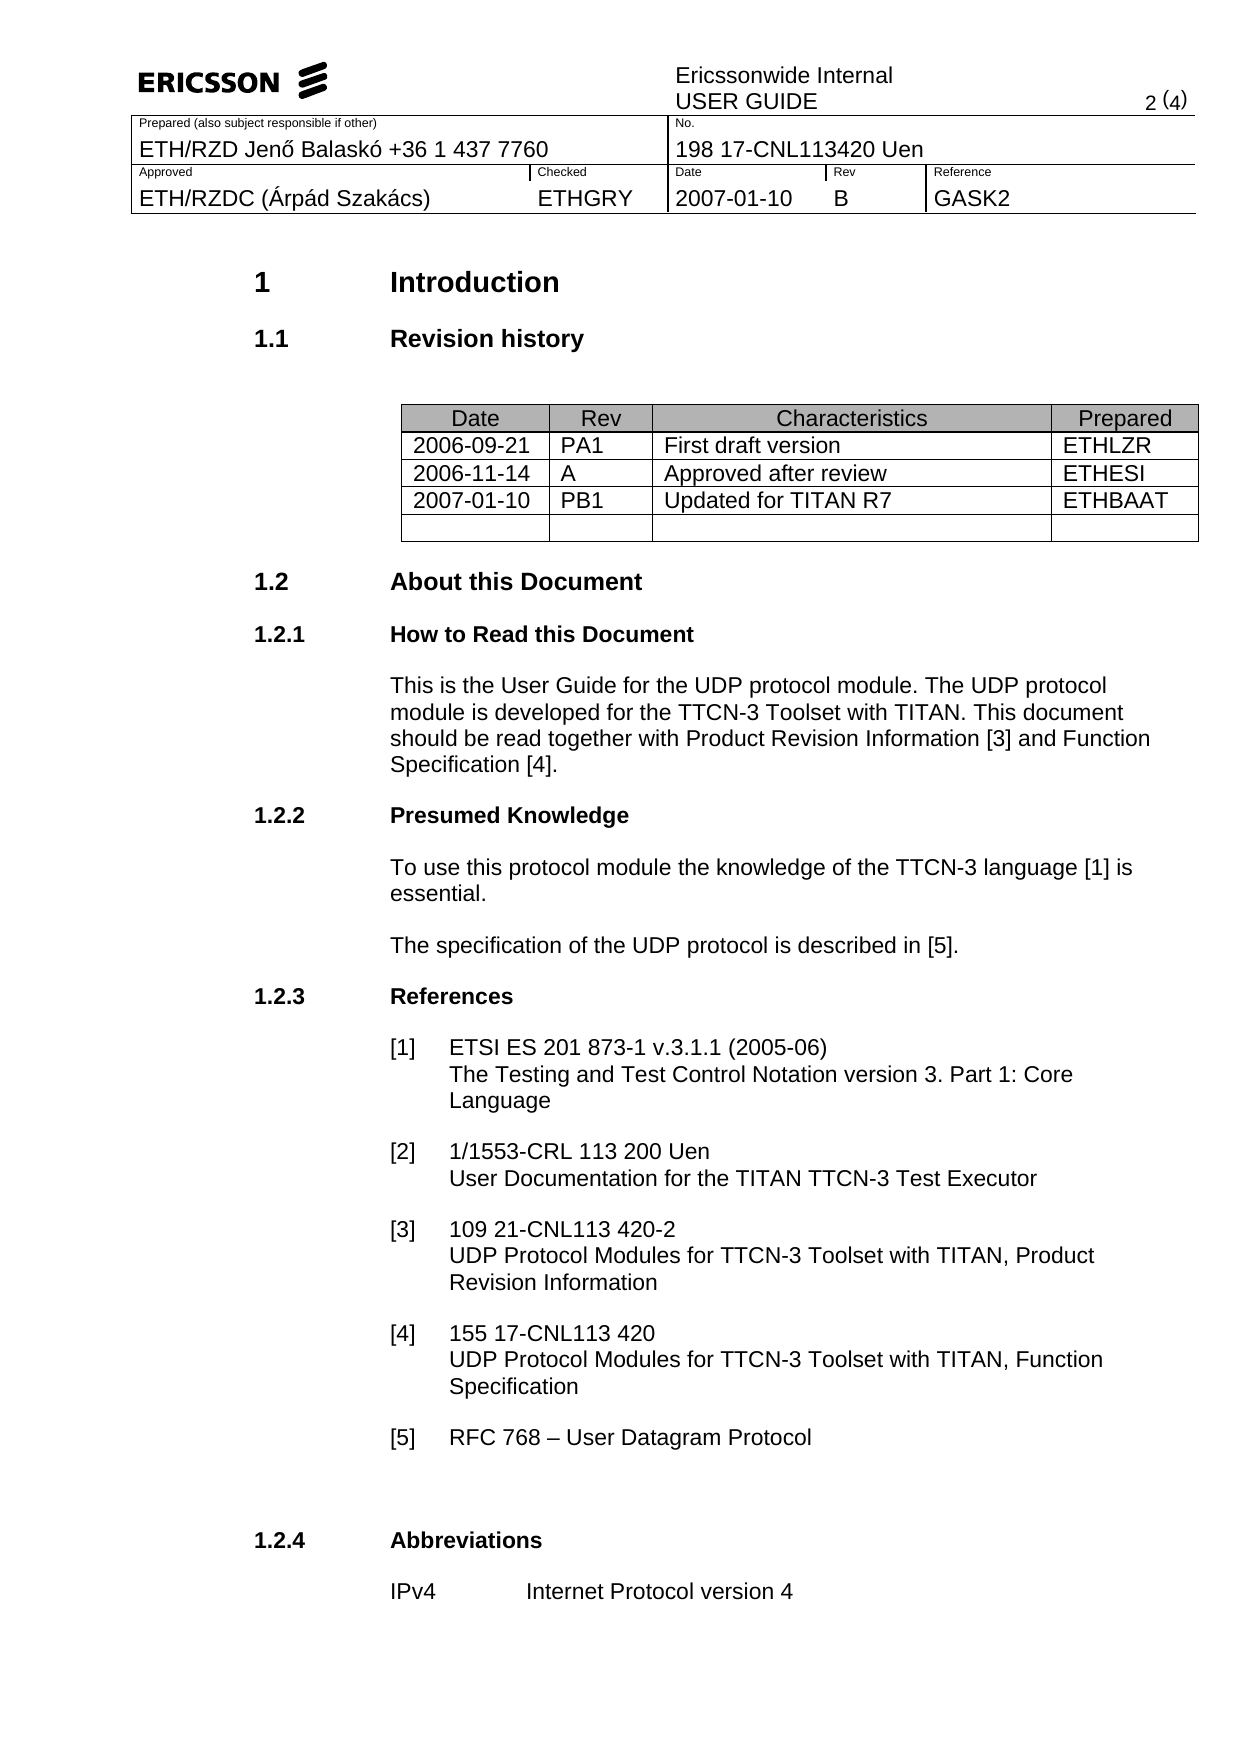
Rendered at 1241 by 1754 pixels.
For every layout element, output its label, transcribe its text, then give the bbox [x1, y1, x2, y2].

subtitle Introduction [254, 265, 1181, 299]
text To use this protocol module the knowledge of the TTCN-3 language [1] is essential. [390, 854, 1181, 907]
table_cell 2006-11-14 [402, 460, 549, 486]
table_cell [653, 515, 1051, 541]
table_cell [402, 515, 549, 541]
table_cell 2007-01-10 [402, 487, 549, 513]
text [3] 109 21-CNL113 420-2 UDP Protocol Modules for TTCN-3 Toolset with TITAN, Product Revision Information [390, 1216, 1181, 1295]
table_cell ETHLZR [1052, 433, 1198, 459]
subtitle Presumed Knowledge [254, 802, 1181, 829]
table_header Characteristics [653, 405, 1051, 431]
text The specification of the UDP protocol is described in [5]. [390, 932, 1181, 958]
subtitle About this Document [254, 567, 1181, 596]
subtitle How to Read this Document [254, 621, 1181, 647]
subtitle Revision history [254, 324, 1181, 353]
table_header Date [402, 405, 549, 431]
table_cell ETHESI [1052, 460, 1198, 486]
table_header Rev [550, 405, 652, 431]
subtitle Abbreviations [254, 1527, 1181, 1553]
text IPv4 Internet Protocol version 4 [390, 1578, 1181, 1604]
table_cell PA1 [550, 433, 652, 459]
table_cell PB1 [550, 487, 652, 513]
text This is the User Guide for the UDP protocol module. The UDP protocol module is developed for the TTCN-3 Toolset with TITAN. This document should be read together with Product Revision Information [3] and Function Specification [4]. [390, 672, 1181, 777]
table_cell [550, 515, 652, 541]
table_cell Updated for TITAN R7 [653, 487, 1051, 513]
text [2] 1/1553-CRL 113 200 Uen User Documentation for the TITAN TTCN-3 Test Executor [390, 1138, 1181, 1191]
text [1] ETSI ES 201 873-1 v.3.1.1 (2005-06) The Testing and Test Control Notation version 3. Part 1: Core Language [390, 1034, 1181, 1113]
table_header Prepared [1052, 405, 1198, 431]
table_cell 2006-09-21 [402, 433, 549, 459]
table_cell [1052, 515, 1198, 541]
table_cell ETHBAAT [1052, 487, 1198, 513]
table_cell Approved after review [653, 460, 1051, 486]
text [4] 155 17-CNL113 420 UDP Protocol Modules for TTCN-3 Toolset with TITAN, Function Specification [390, 1320, 1181, 1399]
text [5] RFC 768 – User Datagram Protocol [390, 1424, 1181, 1451]
table_cell First draft version [653, 433, 1051, 459]
table_cell A [550, 460, 652, 486]
subtitle References [254, 983, 1181, 1009]
